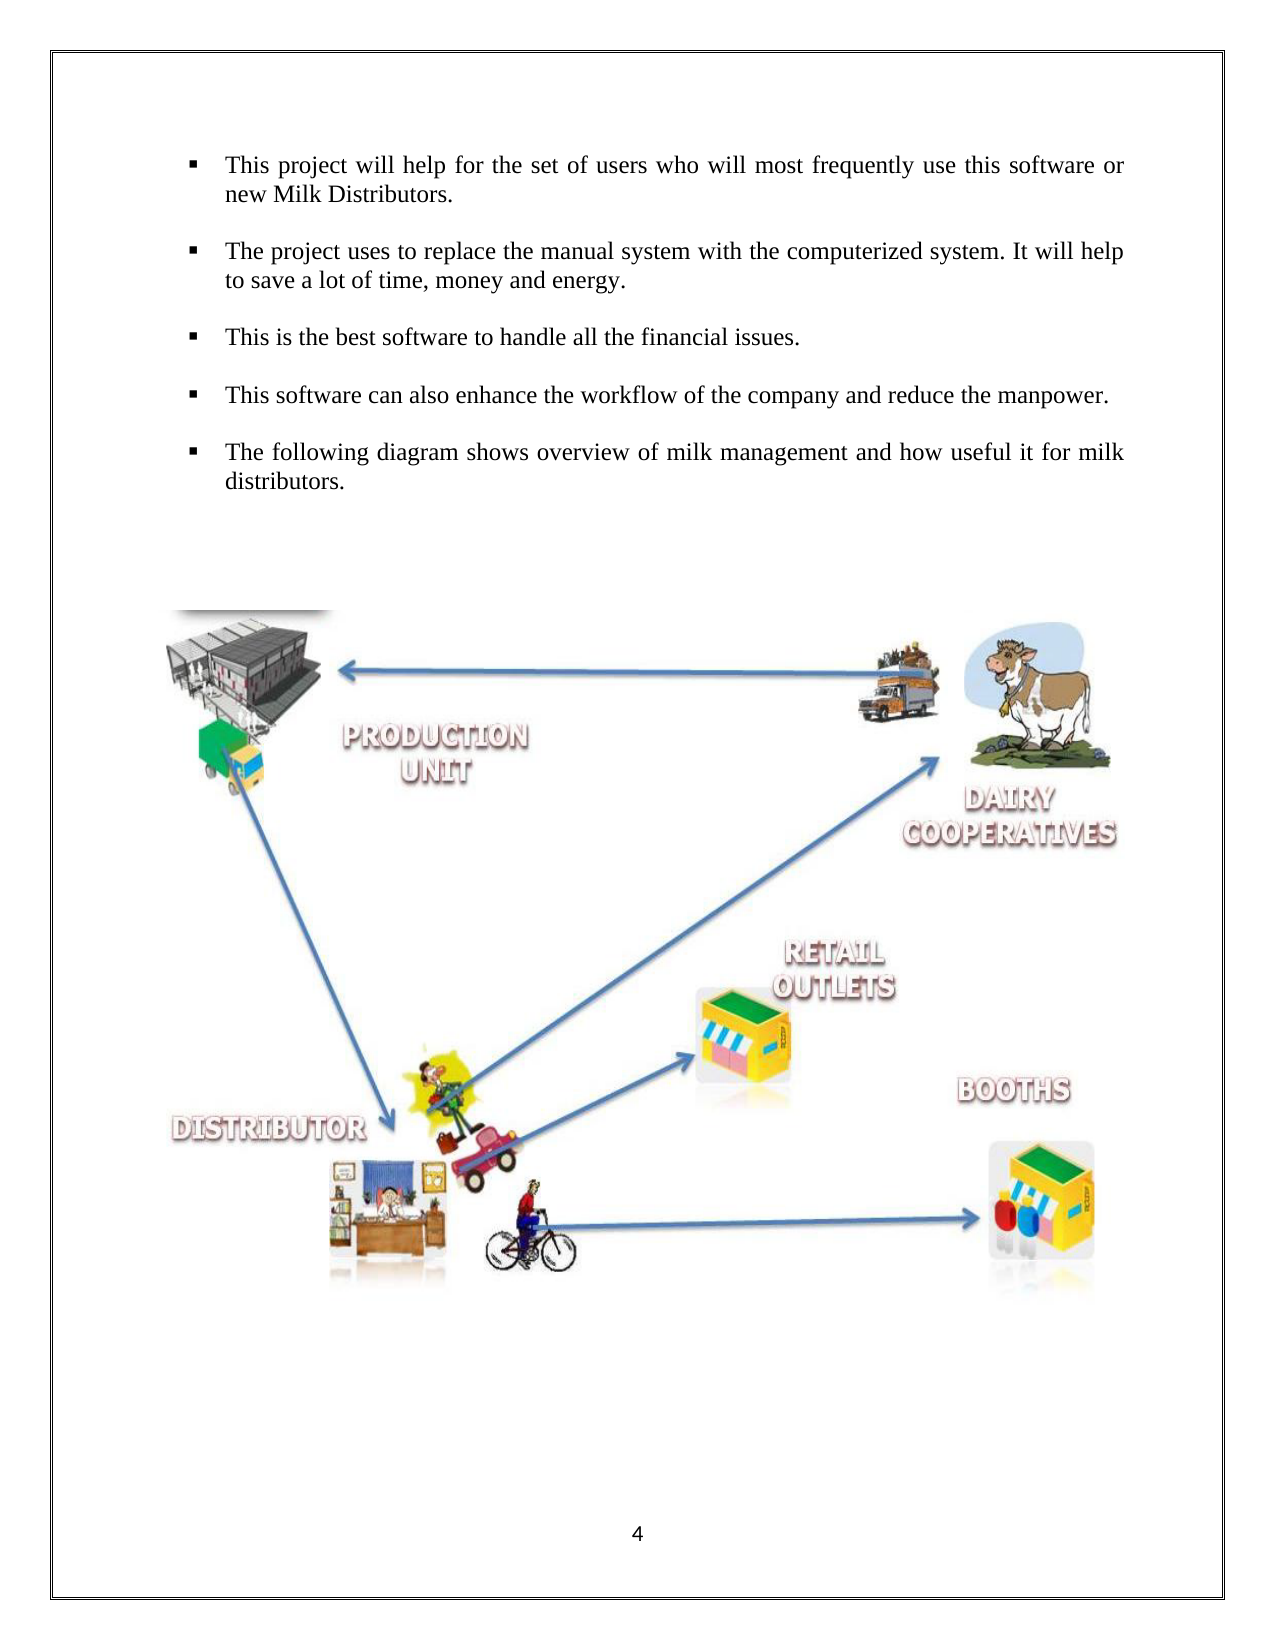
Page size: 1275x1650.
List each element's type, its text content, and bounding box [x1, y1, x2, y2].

list The following diagram shows overview of milk management and how useful it for milk distributors. [187, 437, 1125, 495]
list This software can also enhance the workflow of the company and reduce the manpower. [187, 380, 1125, 409]
list The project uses to replace the manual system with the computerized system. It will help to save a lot of time, money and energy. [187, 236, 1125, 294]
list This is the best software to handle all the financial issues. [187, 322, 1125, 351]
list This project will help for the set of users who will most frequently use this software or new Milk Distributors. [187, 150, 1125, 207]
